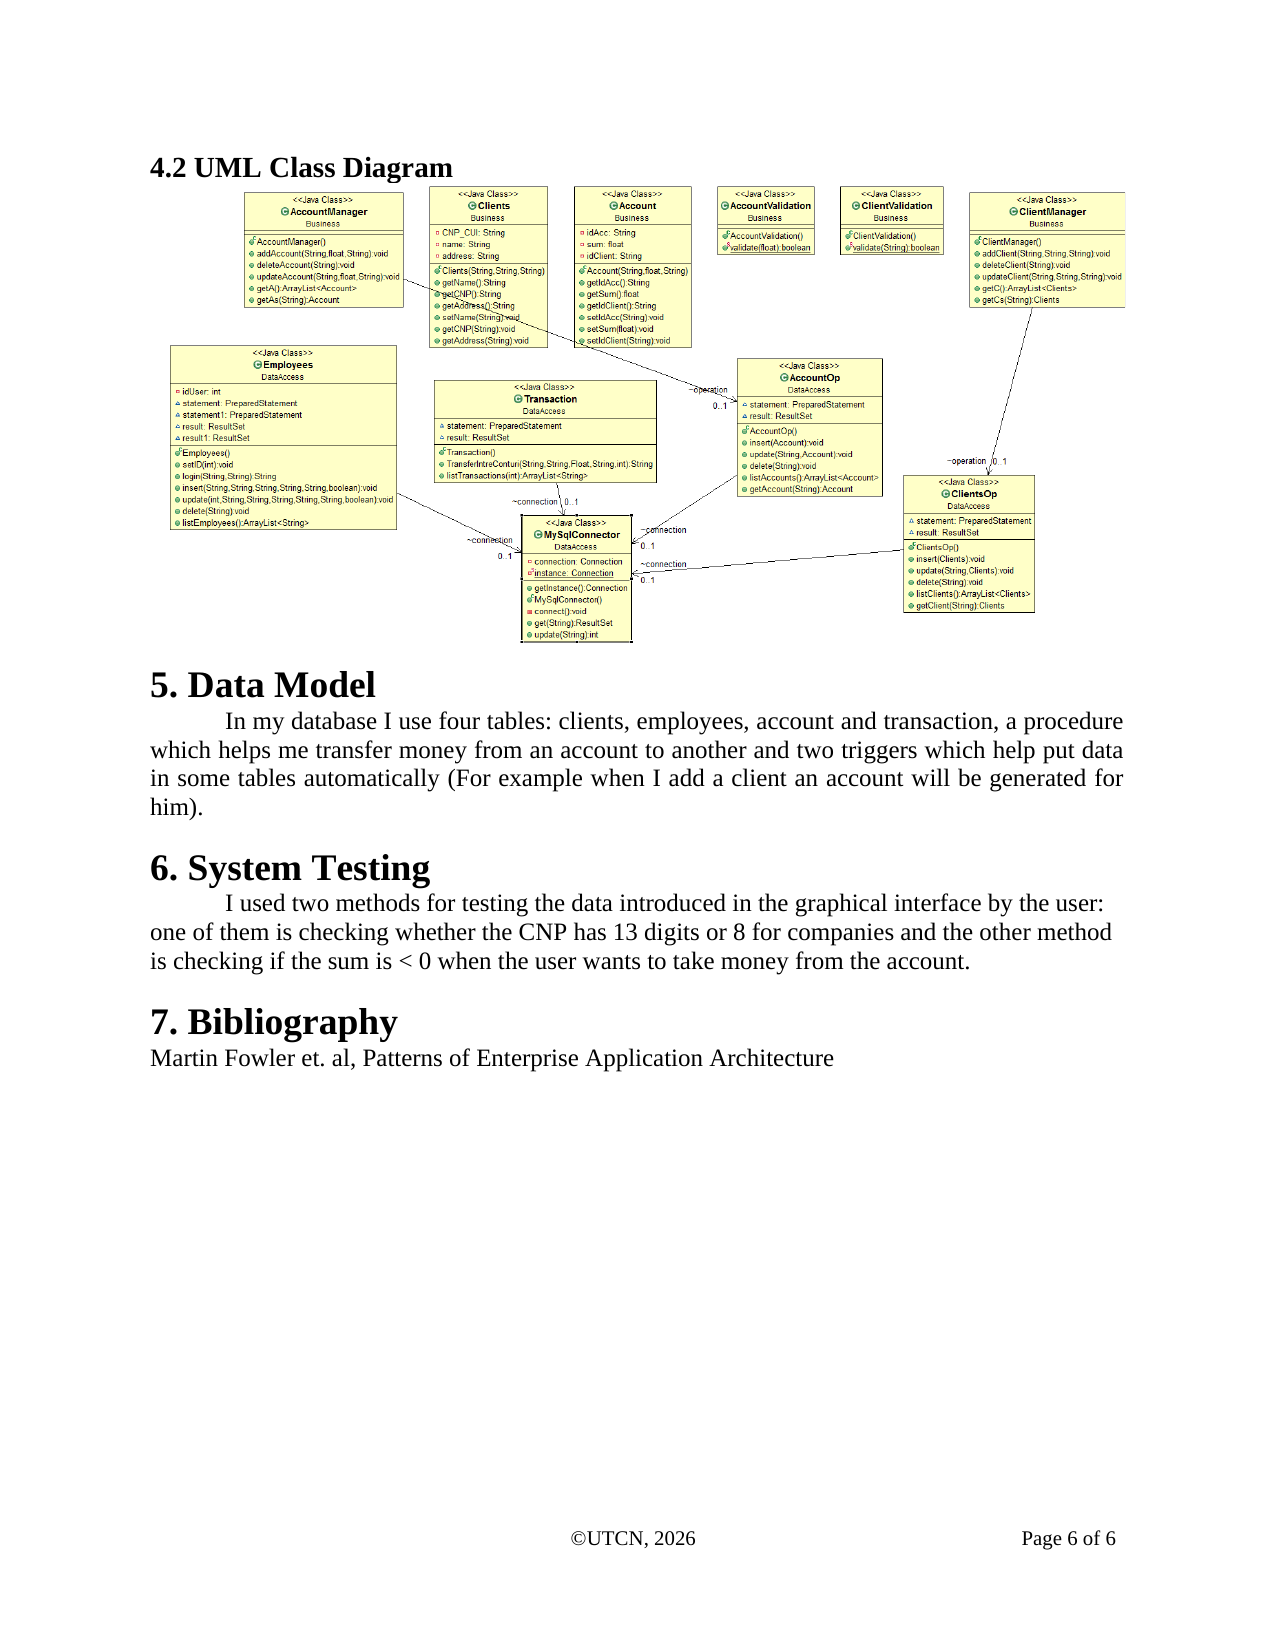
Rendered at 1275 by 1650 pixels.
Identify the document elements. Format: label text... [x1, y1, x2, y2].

picture [150, 183, 1125, 663]
text In my database I use four tables: clients, employees, account and transaction, a procedure which helps me transfer money from an account to another and two triggers which help put data in some tables automatically (For example when I add a client an account will be generated for him). [150, 706, 1125, 821]
text I used two methods for testing the data introduced in the graphical interface by the user: one of them is checking whether the CNP has 13 digits or 8 for companies and the other method is checking if the sum is < 0 when the user wants to take money from the account. [150, 888, 1125, 974]
title 6. System Testing [150, 845, 1125, 888]
text Martin Fowler et. al, Patterns of Enterprise Application Architecture [150, 1043, 1125, 1071]
text 4.2 UML Class Diagram [150, 150, 1125, 183]
title 5. Data Model [150, 663, 1125, 706]
title 7. Bibliography [150, 999, 1125, 1043]
